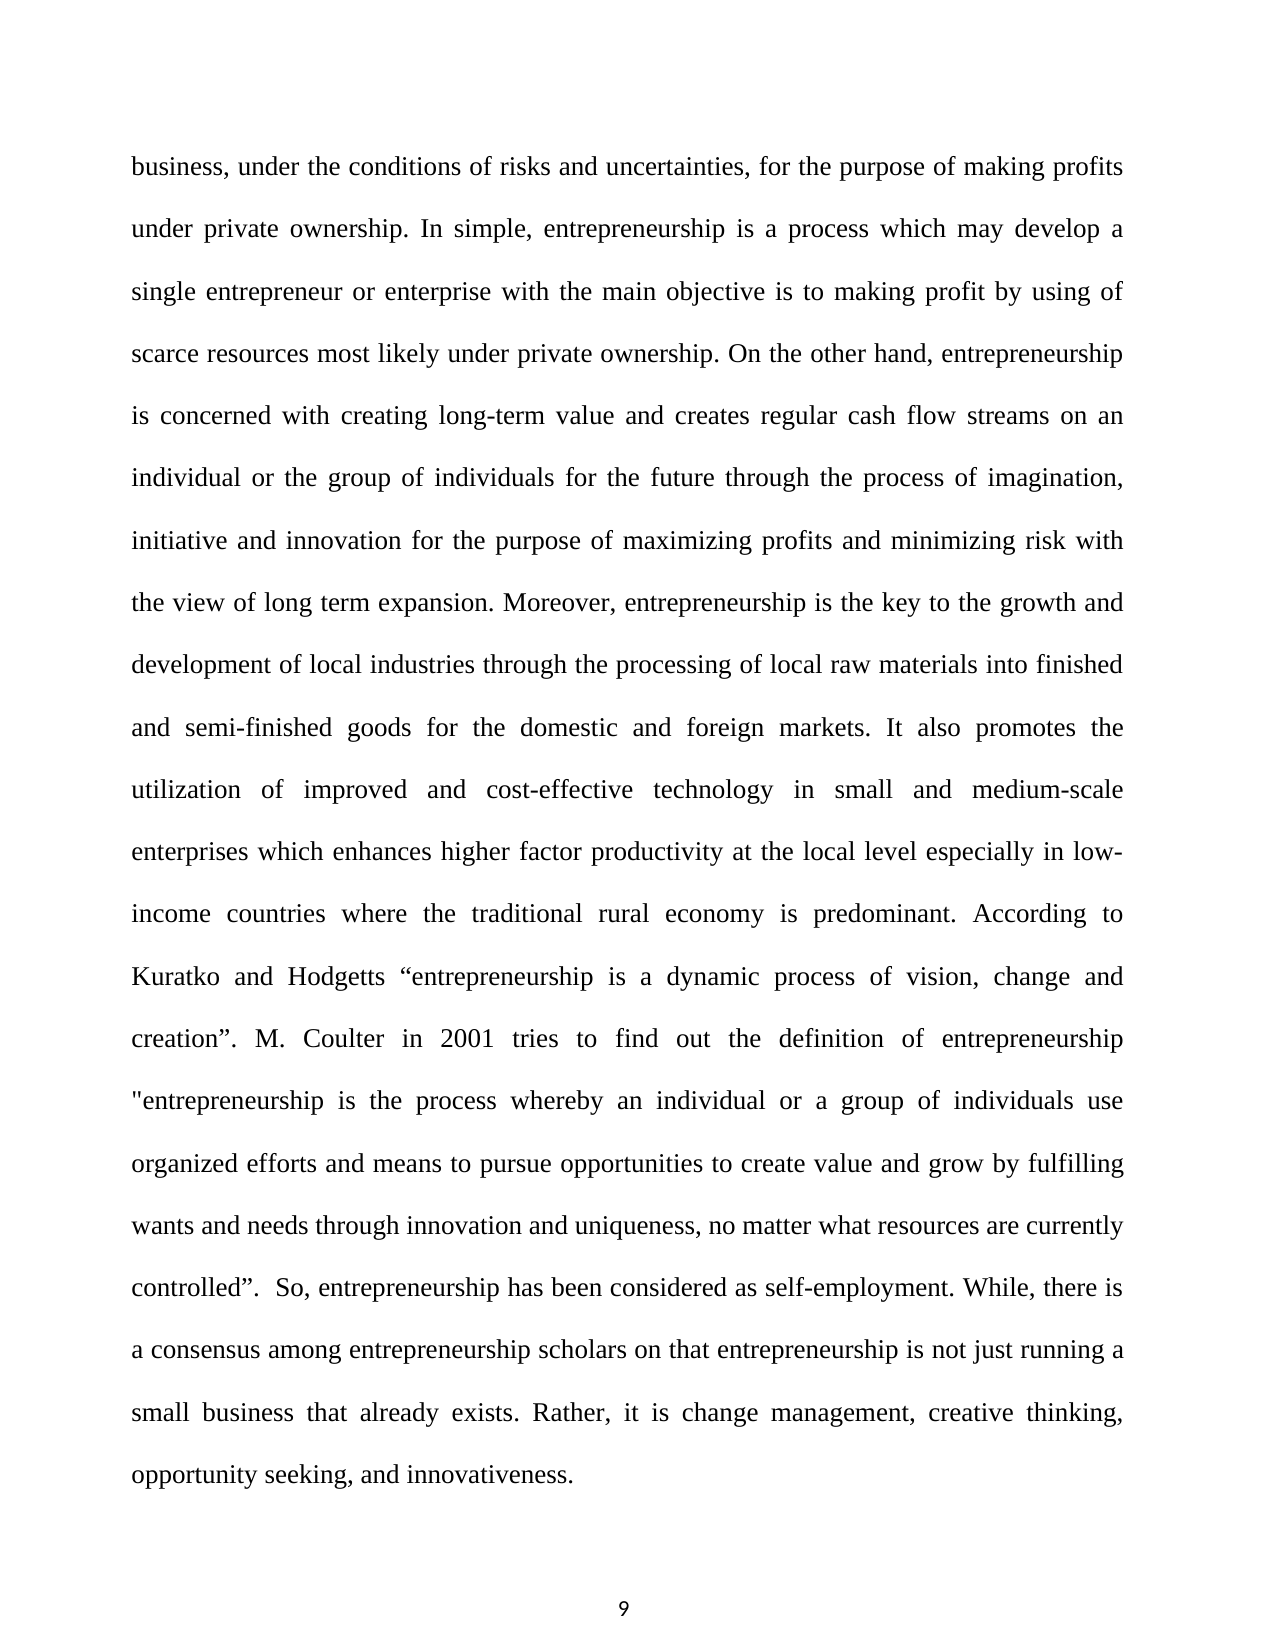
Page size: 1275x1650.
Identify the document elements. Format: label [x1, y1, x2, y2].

list [131, 150, 1125, 1489]
